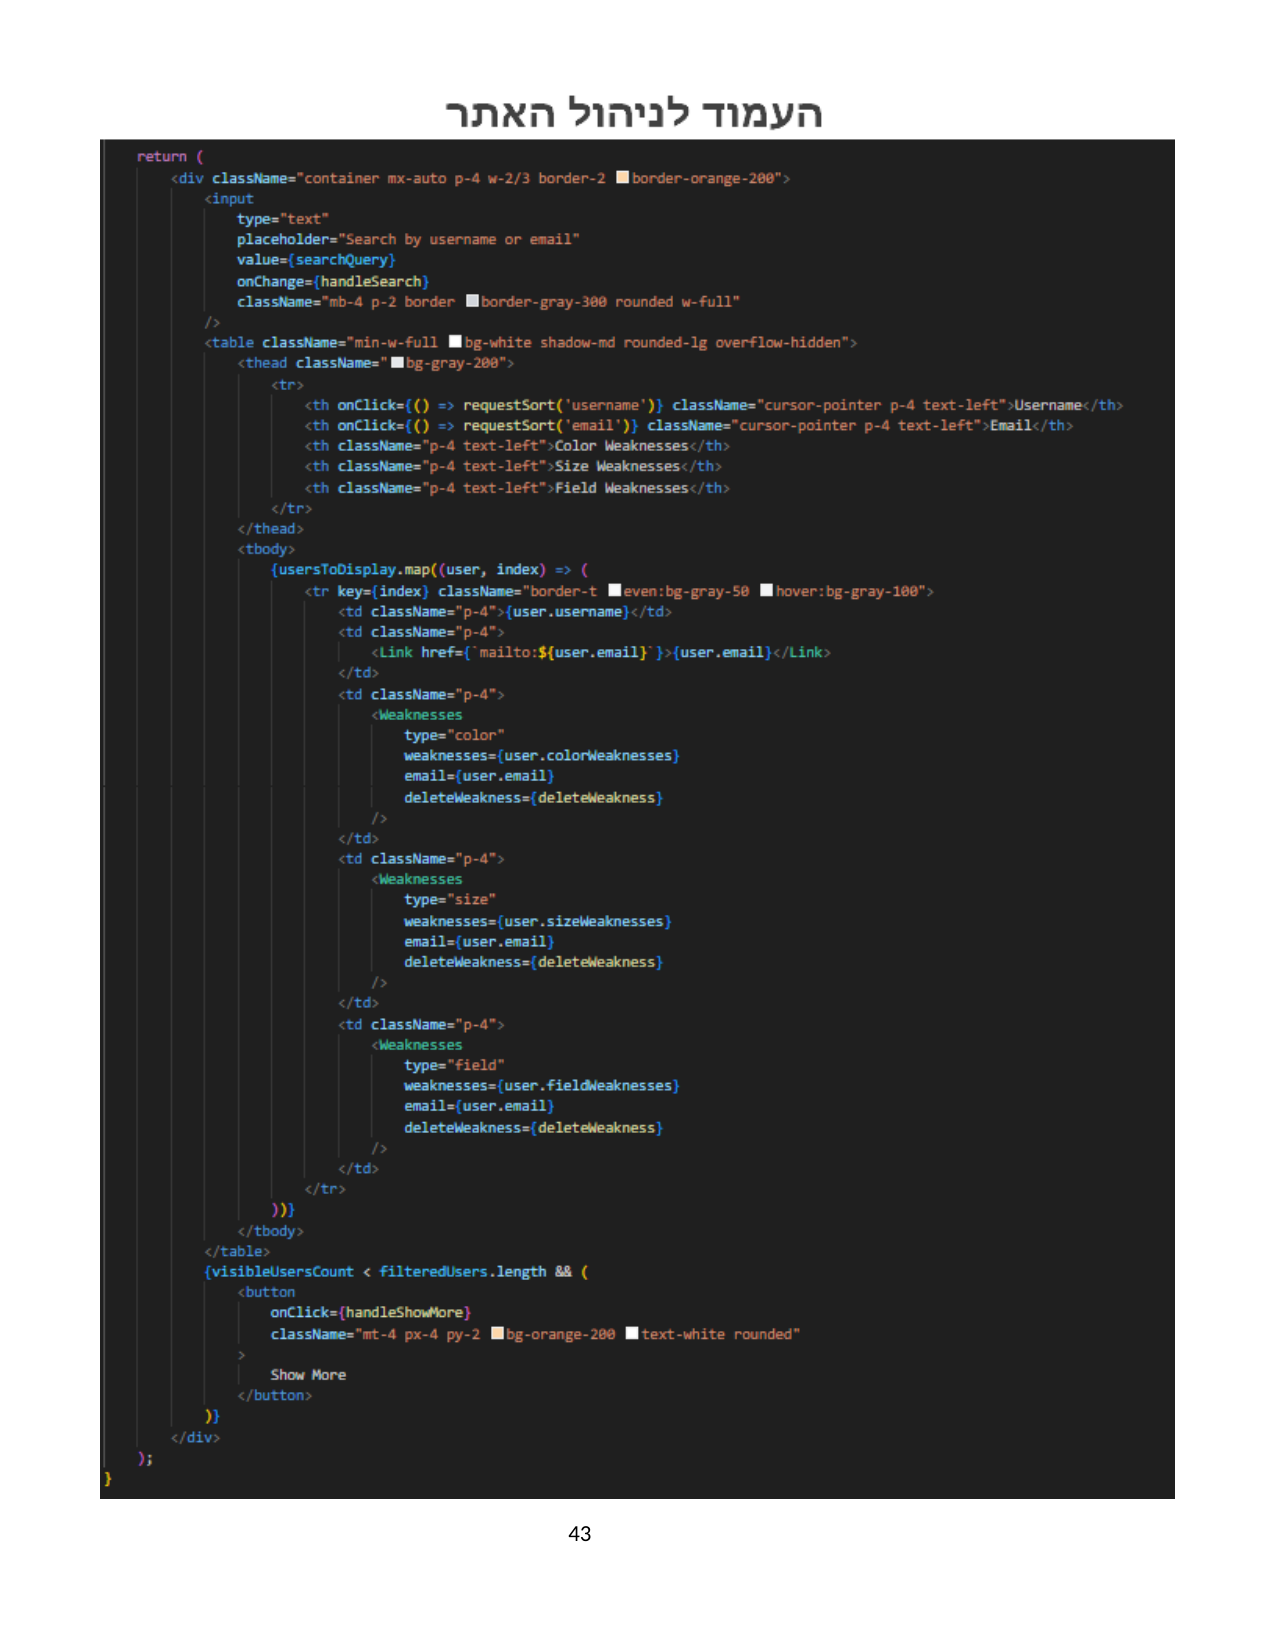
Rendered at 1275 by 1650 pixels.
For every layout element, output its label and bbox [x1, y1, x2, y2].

picture [100, 75, 1175, 1499]
